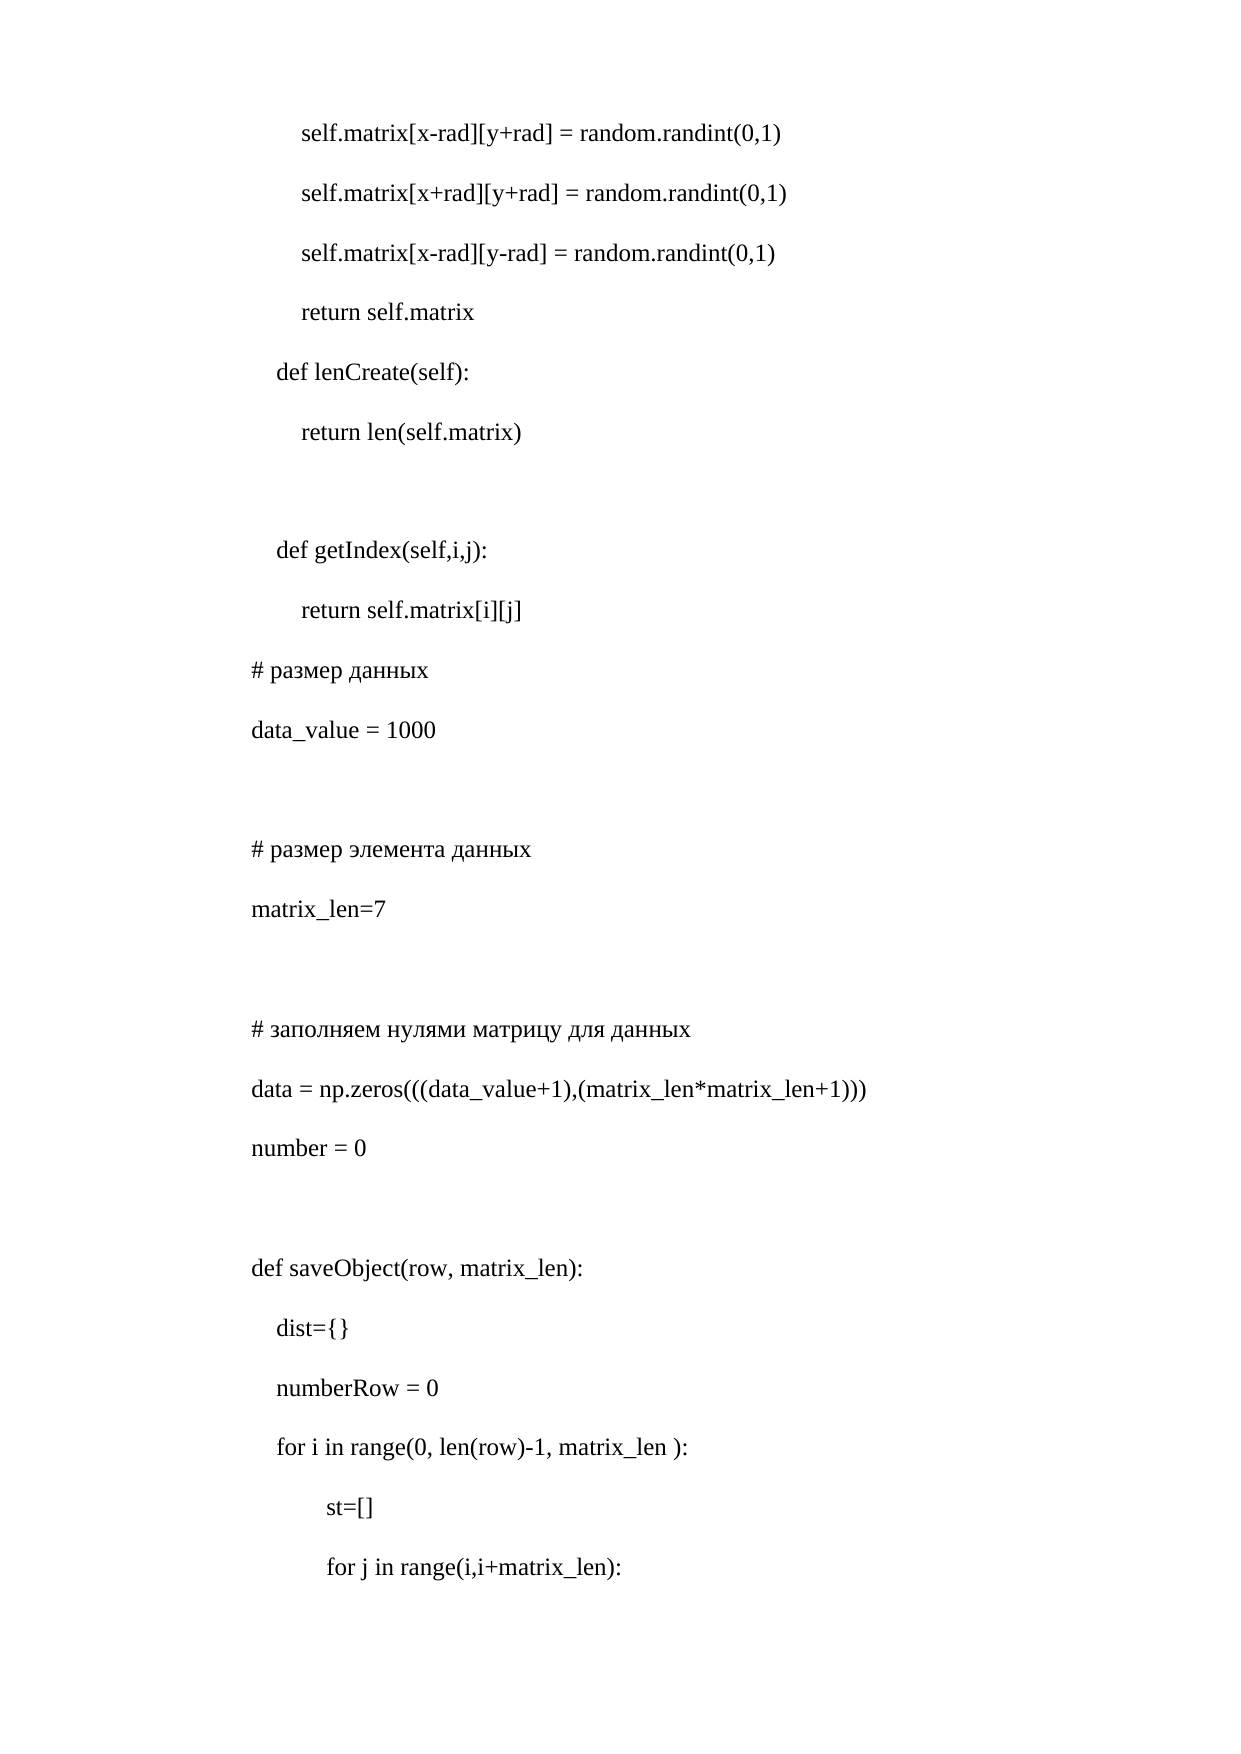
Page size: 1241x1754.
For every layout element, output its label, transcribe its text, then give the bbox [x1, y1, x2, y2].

text return self.matrix [177, 297, 1181, 326]
text self.matrix[x-rad][y-rad] = random.randint(0,1) [177, 238, 1181, 266]
text return self.matrix[i][j] [177, 595, 1181, 624]
text self.matrix[x+rad][y+rad] = random.randint(0,1) [177, 178, 1181, 207]
text return len(self.matrix) [177, 417, 1181, 446]
text dist={} [177, 1313, 1181, 1342]
text # заполняем нулями матрицу для данных [177, 1014, 1181, 1043]
text for i in range(0, len(row)-1, matrix_len ): [177, 1432, 1181, 1461]
text def lenCreate(self): [177, 357, 1181, 386]
text def getIndex(self,i,j): [177, 536, 1181, 564]
text number = 0 [177, 1133, 1181, 1162]
text # размер элемента данных [177, 834, 1181, 863]
text self.matrix[x-rad][y+rad] = random.randint(0,1) [177, 118, 1181, 147]
text data_value = 1000 [177, 715, 1181, 744]
text def saveObject(row, matrix_len): [177, 1253, 1181, 1282]
text # размер данных [177, 655, 1181, 684]
text data = np.zeros(((data_value+1),(matrix_len*matrix_len+1))) [177, 1074, 1181, 1102]
text st=[] [177, 1492, 1181, 1521]
text matrix_len=7 [177, 894, 1181, 923]
text for j in range(i,i+matrix_len): [177, 1552, 1181, 1581]
text numberRow = 0 [177, 1373, 1181, 1401]
